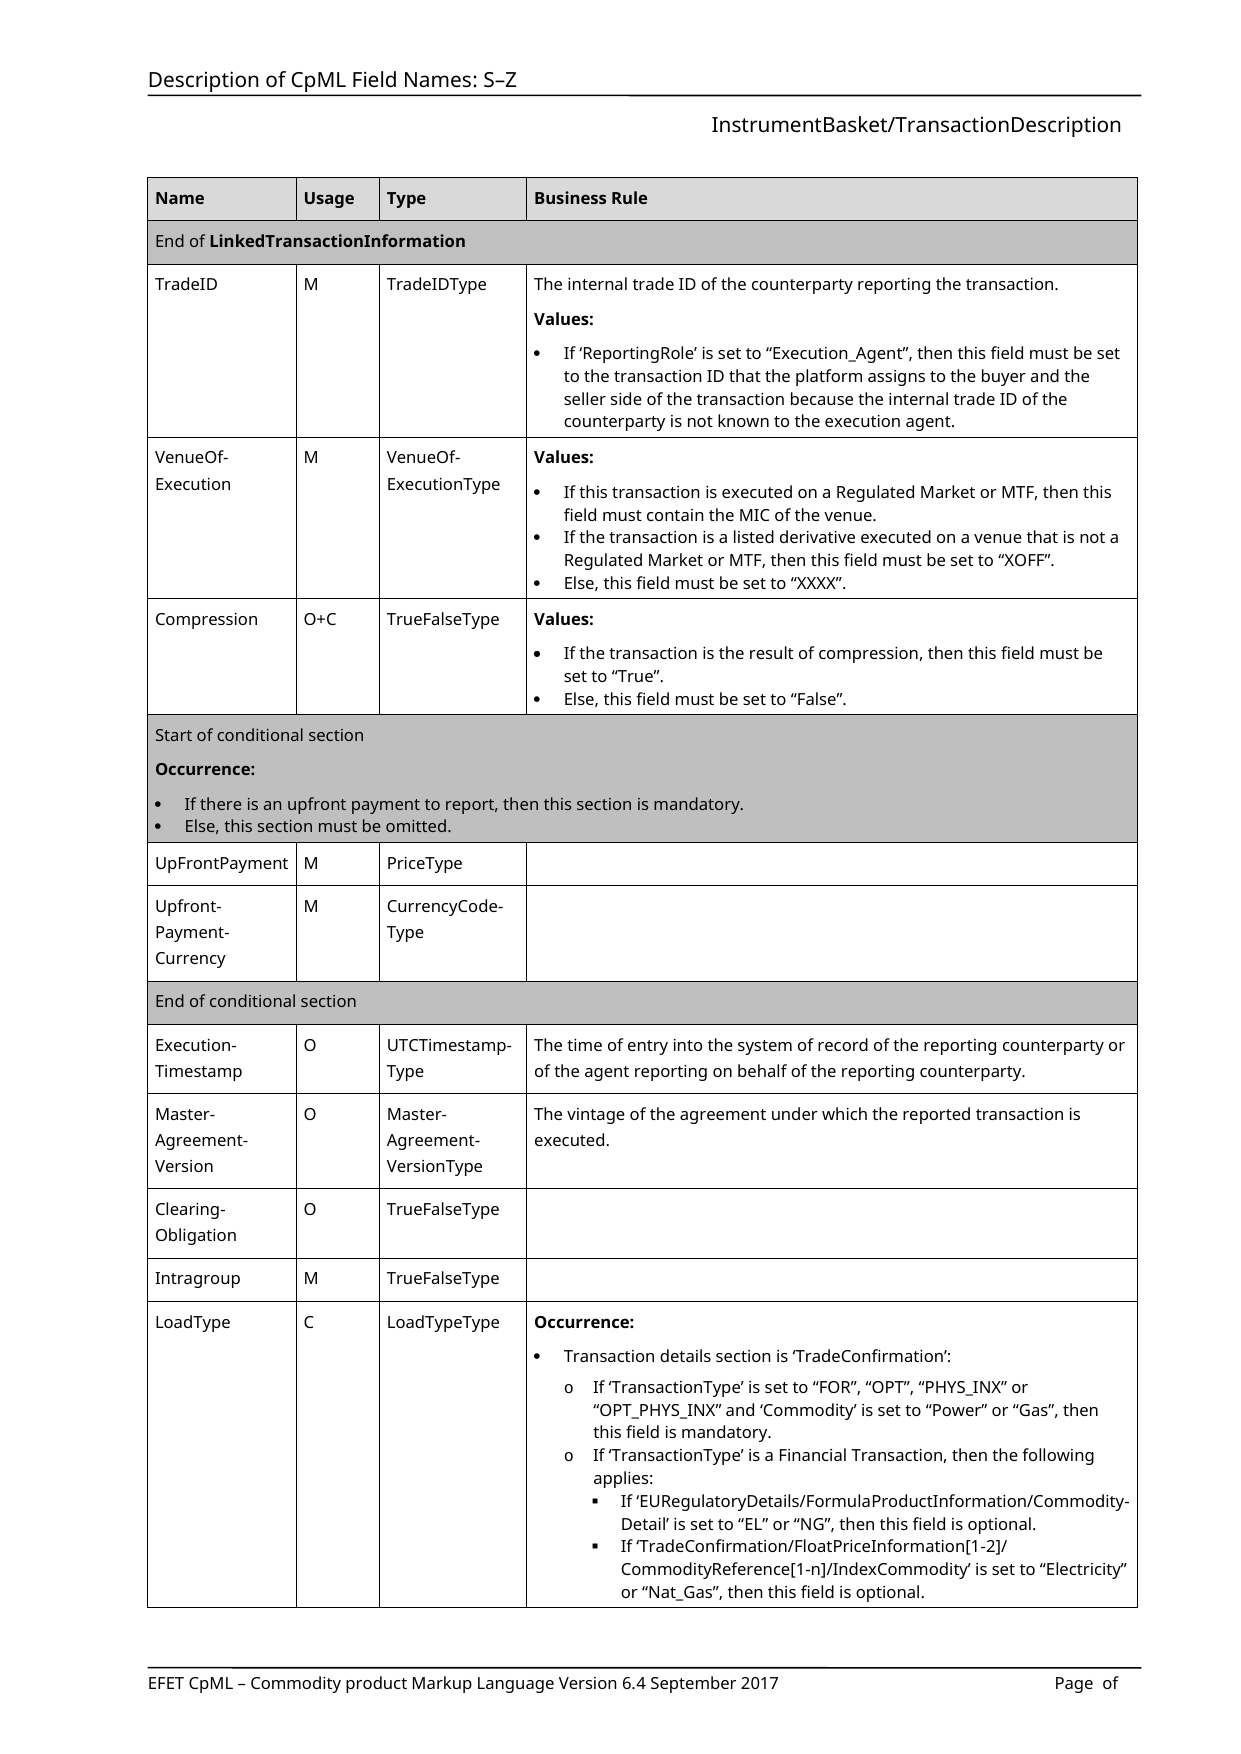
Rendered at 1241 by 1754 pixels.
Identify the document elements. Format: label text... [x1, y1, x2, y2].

table_cell M [297, 265, 379, 437]
table_cell PriceType [380, 843, 526, 885]
table_cell The time of entry into the system of record of the reporting counterparty or of the agent reporting on behalf of the reporting counterparty. [527, 1025, 1137, 1093]
table_cell TradeID [148, 265, 296, 437]
table_cell O [297, 1025, 379, 1093]
table_cell UTCTimestampType [380, 1025, 526, 1093]
table_cell ExecutionTimestamp [148, 1025, 296, 1093]
table_cell [527, 843, 1137, 885]
table_cell TradeIDType [380, 265, 526, 437]
table_cell TrueFalseType [380, 1189, 526, 1258]
table_cell ClearingObligation [148, 1189, 296, 1258]
table_cell Intragroup [148, 1259, 296, 1301]
table_cell Compression [148, 599, 296, 714]
table_cell VenueOfExecution [148, 438, 296, 598]
table_cell M [297, 438, 379, 598]
table_cell M [297, 1259, 379, 1301]
table_header Name [148, 178, 296, 220]
table_header Business Rule [527, 178, 1137, 220]
table_cell M [297, 843, 379, 885]
table_cell The internal trade ID of the counterparty reporting the transaction. Values: If ‘ReportingRole’ is set to “Execution_Agent”, then this field must be set to the transaction ID that the platform assigns to the buyer and the seller side of the transaction because the internal trade ID of the counterparty is not known to the execution agent. [527, 265, 1137, 437]
table_header Usage [297, 178, 379, 220]
table_cell O [297, 1189, 379, 1258]
table_cell LoadTypeType [380, 1302, 526, 1607]
table_cell TrueFalseType [380, 1259, 526, 1301]
table_cell End of LinkedTransactionInformation [148, 221, 1137, 264]
table_cell LoadType [148, 1302, 296, 1607]
table_cell C [297, 1302, 379, 1607]
table_cell UpFrontPayment [148, 843, 296, 885]
table_cell CurrencyCodeType [380, 886, 526, 981]
table_cell MasterAgreementVersionType [380, 1094, 526, 1188]
table_cell The vintage of the agreement under which the reported transaction is executed. [527, 1094, 1137, 1188]
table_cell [527, 1302, 1137, 1607]
table_cell MasterAgreementVersion [148, 1094, 296, 1188]
table_header Type [380, 178, 526, 220]
table_cell [527, 1259, 1137, 1301]
table_cell [527, 886, 1137, 981]
table_cell End of conditional section [148, 982, 1137, 1024]
table_cell M [297, 886, 379, 981]
table_cell Values: If the transaction is the result of compression, then this field must be set to “True”. Else, this field must be set to “False”. [527, 599, 1137, 714]
table_cell VenueOfExecutionType [380, 438, 526, 598]
table_cell UpfrontPaymentCurrency [148, 886, 296, 981]
table_cell [527, 1189, 1137, 1258]
table_cell Start of conditional section Occurrence: If there is an upfront payment to report, then this section is mandatory. Else, this section must be omitted. [148, 715, 1137, 842]
table_cell Values: If this transaction is executed on a Regulated Market or MTF, then this field must contain the MIC of the venue. If the transaction is a listed derivative executed on a venue that is not a Regulated Market or MTF, then this field must be set to “XOFF”. Else, this field must be set to “XXXX”. [527, 438, 1137, 598]
table_cell TrueFalseType [380, 599, 526, 714]
table_cell O [297, 1094, 379, 1188]
table_cell O+C [297, 599, 379, 714]
